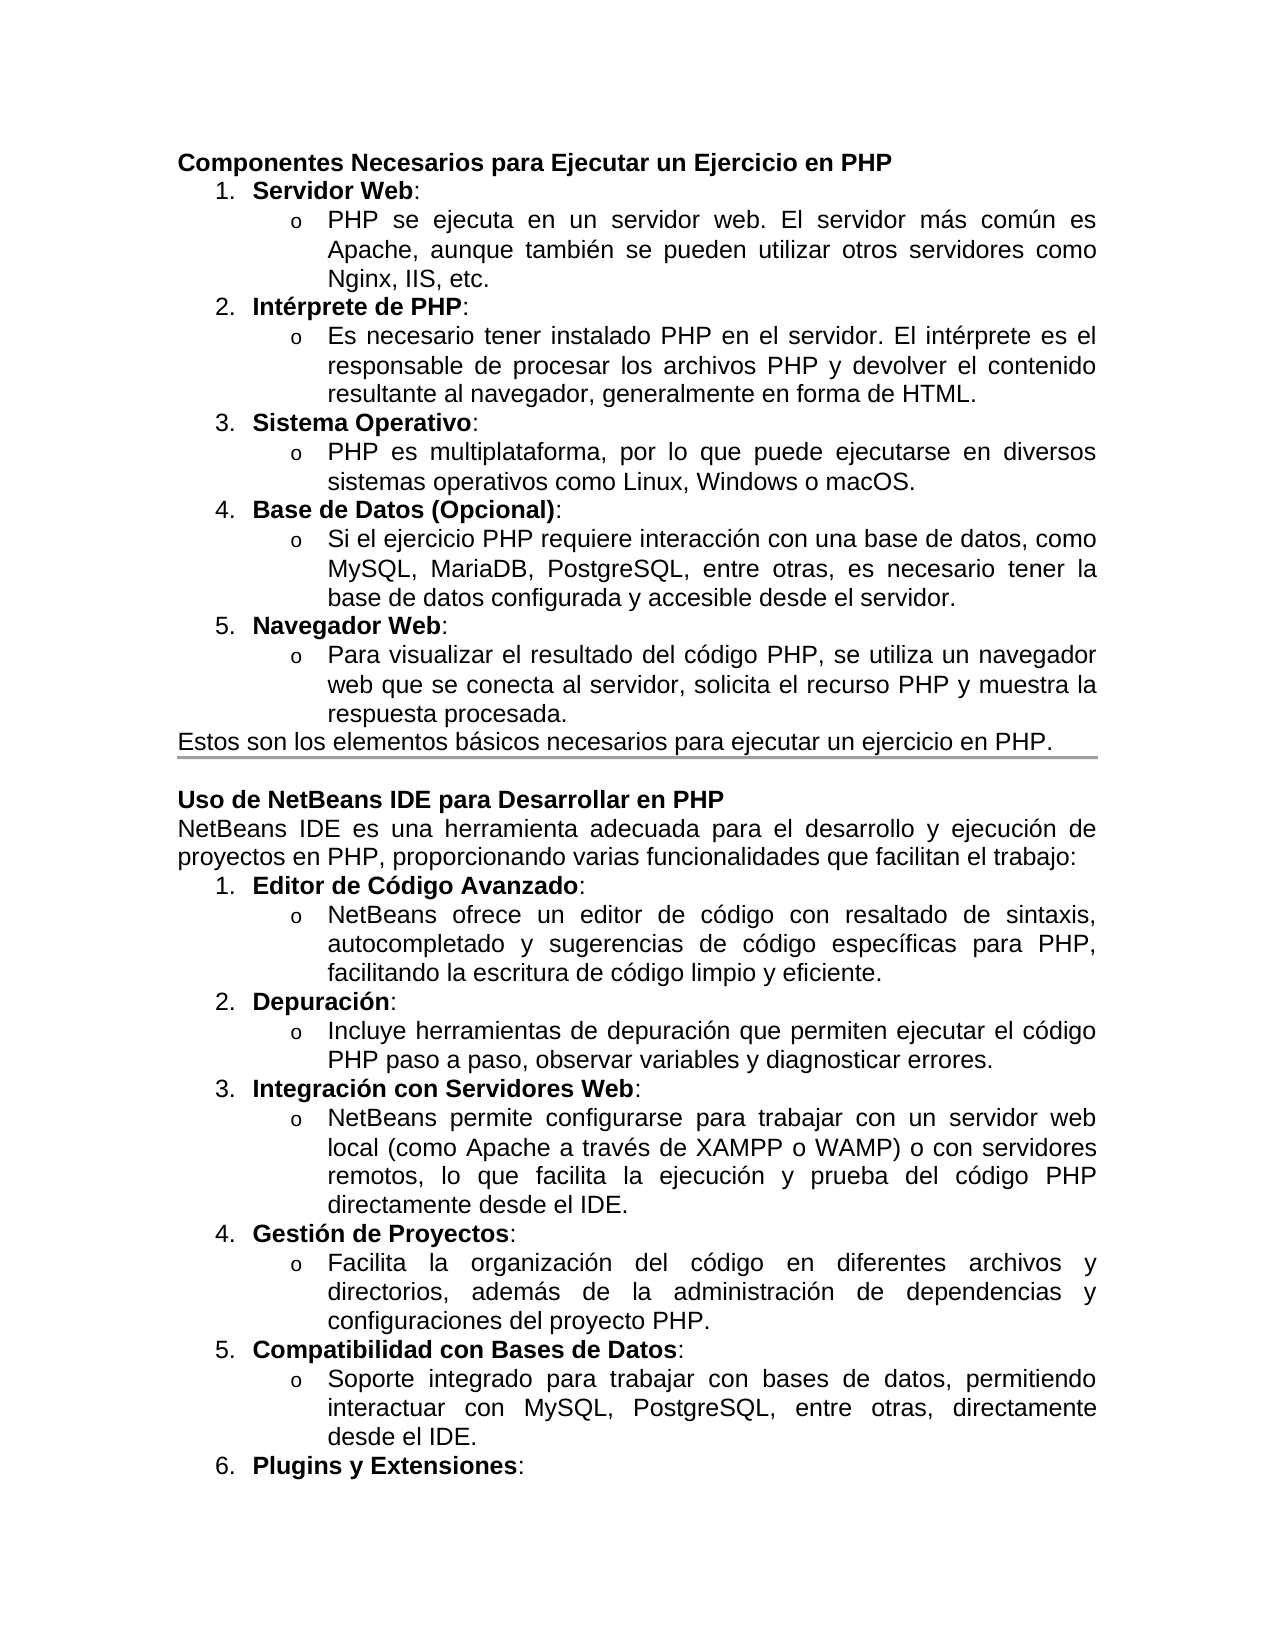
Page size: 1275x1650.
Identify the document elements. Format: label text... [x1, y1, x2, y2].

list Para visualizar el resultado del código PHP, se utiliza un navegador web que se conecta al servidor, solicita el recurso PHP y muestra la respuesta procesada. [290, 640, 1098, 727]
list NetBeans ofrece un editor de código con resaltado de sintaxis, autocompletado y sugerencias de código específicas para PHP, facilitando la escritura de código limpio y eficiente. [290, 900, 1098, 987]
text Uso de NetBeans IDE para Desarrollar en PHP [177, 785, 1098, 813]
list Incluye herramientas de depuración que permiten ejecutar el código PHP paso a paso, observar variables y diagnosticar errores. [290, 1016, 1098, 1074]
list Soporte integrado para trabajar con bases de datos, permitiendo interactuar con MySQL, PostgreSQL, entre otras, directamente desde el IDE. [290, 1363, 1098, 1451]
text NetBeans IDE es una herramienta adecuada para el desarrollo y ejecución de proyectos en PHP, proporcionando varias funcionalidades que facilitan el trabajo: [177, 813, 1098, 871]
list NetBeans permite configurarse para trabajar con un servidor web local (como Apache a través de XAMPP o WAMP) o con servidores remotos, lo que facilita la ejecución y prueba del código PHP directamente desde el IDE. [290, 1103, 1098, 1219]
list Base de Datos (Opcional): [215, 495, 1098, 524]
text Componentes Necesarios para Ejecutar un Ejercicio en PHP [177, 148, 1098, 176]
list Gestión de Proyectos: [215, 1219, 1098, 1248]
list Plugins y Extensiones: [215, 1451, 1098, 1479]
list Si el ejercicio PHP requiere interacción con una base de datos, como MySQL, MariaDB, PostgreSQL, entre otras, es necesario tener la base de datos configurada y accesible desde el servidor. [290, 524, 1098, 611]
list PHP es multiplataforma, por lo que puede ejecutarse en diversos sistemas operativos como Linux, Windows o macOS. [290, 437, 1098, 495]
list Servidor Web: [215, 176, 1098, 205]
list Editor de Código Avanzado: [215, 871, 1098, 900]
list Depuración: [215, 987, 1098, 1016]
list Facilita la organización del código en diferentes archivos y directorios, además de la administración de dependencias y configuraciones del proyecto PHP. [290, 1248, 1098, 1335]
list Sistema Operativo: [215, 408, 1098, 437]
list Integración con Servidores Web: [215, 1074, 1098, 1103]
list Intérprete de PHP: [215, 292, 1098, 321]
list Es necesario tener instalado PHP en el servidor. El intérprete es el responsable de procesar los archivos PHP y devolver el contenido resultante al navegador, generalmente en forma de HTML. [290, 321, 1098, 408]
list PHP se ejecuta en un servidor web. El servidor más común es Apache, aunque también se pueden utilizar otros servidores como Nginx, IIS, etc. [290, 205, 1098, 292]
text Estos son los elementos básicos necesarios para ejecutar un ejercicio en PHP. [177, 727, 1098, 756]
list Compatibilidad con Bases de Datos: [215, 1335, 1098, 1363]
list Navegador Web: [215, 611, 1098, 640]
